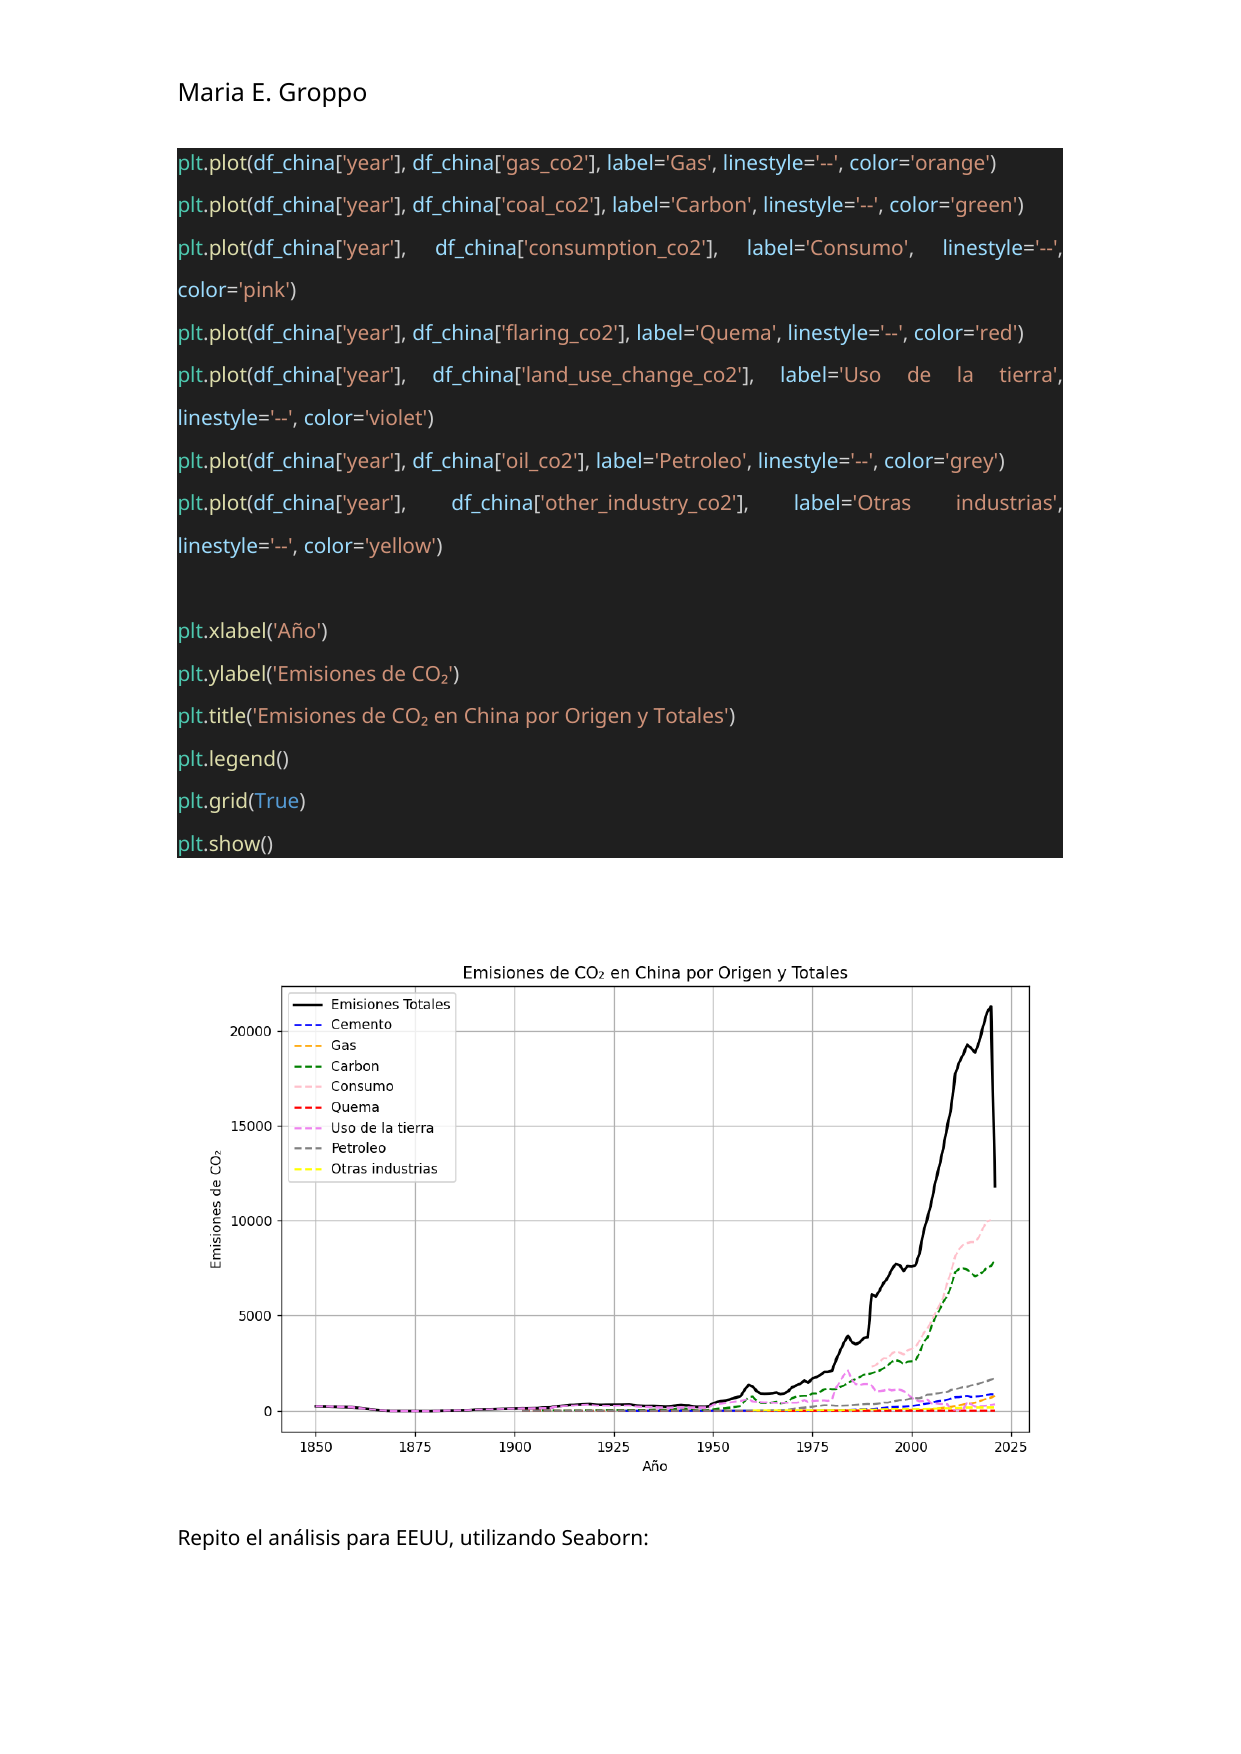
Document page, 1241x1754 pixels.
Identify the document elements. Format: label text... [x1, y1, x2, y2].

text Repito el análisis para EEUU, utilizando Seaborn: [177, 1523, 1063, 1552]
text plt.plot(df_china['year'], df_china['other_industry_co2'], label='Otras industrias', linestyle='--', color='yellow') [177, 488, 1063, 559]
text plt.plot(df_china['year'], df_china['consumption_co2'], label='Consumo', linestyle='--', color='pink') [177, 233, 1063, 304]
text plt.grid(True) [177, 787, 1063, 815]
text plt.title('Emisiones de CO₂ en China por Origen y Totales') [177, 701, 1063, 730]
picture [177, 931, 1063, 1490]
text plt.legend() [177, 744, 1063, 772]
text plt.plot(df_china['year'], df_china['coal_co2'], label='Carbon', linestyle='--', color='green') [177, 190, 1063, 219]
text plt.plot(df_china['year'], df_china['gas_co2'], label='Gas', linestyle='--', color='orange') [177, 148, 1063, 176]
text plt.show() [177, 829, 1063, 858]
text plt.plot(df_china['year'], df_china['oil_co2'], label='Petroleo', linestyle='--', color='grey') [177, 446, 1063, 474]
text plt.plot(df_china['year'], df_china['land_use_change_co2'], label='Uso de la tierra', linestyle='--', color='violet') [177, 361, 1063, 432]
text plt.plot(df_china['year'], df_china['flaring_co2'], label='Quema', linestyle='--', color='red') [177, 318, 1063, 346]
text plt.ylabel('Emisiones de CO₂') [177, 659, 1063, 687]
text plt.xlabel('Año') [177, 616, 1063, 645]
